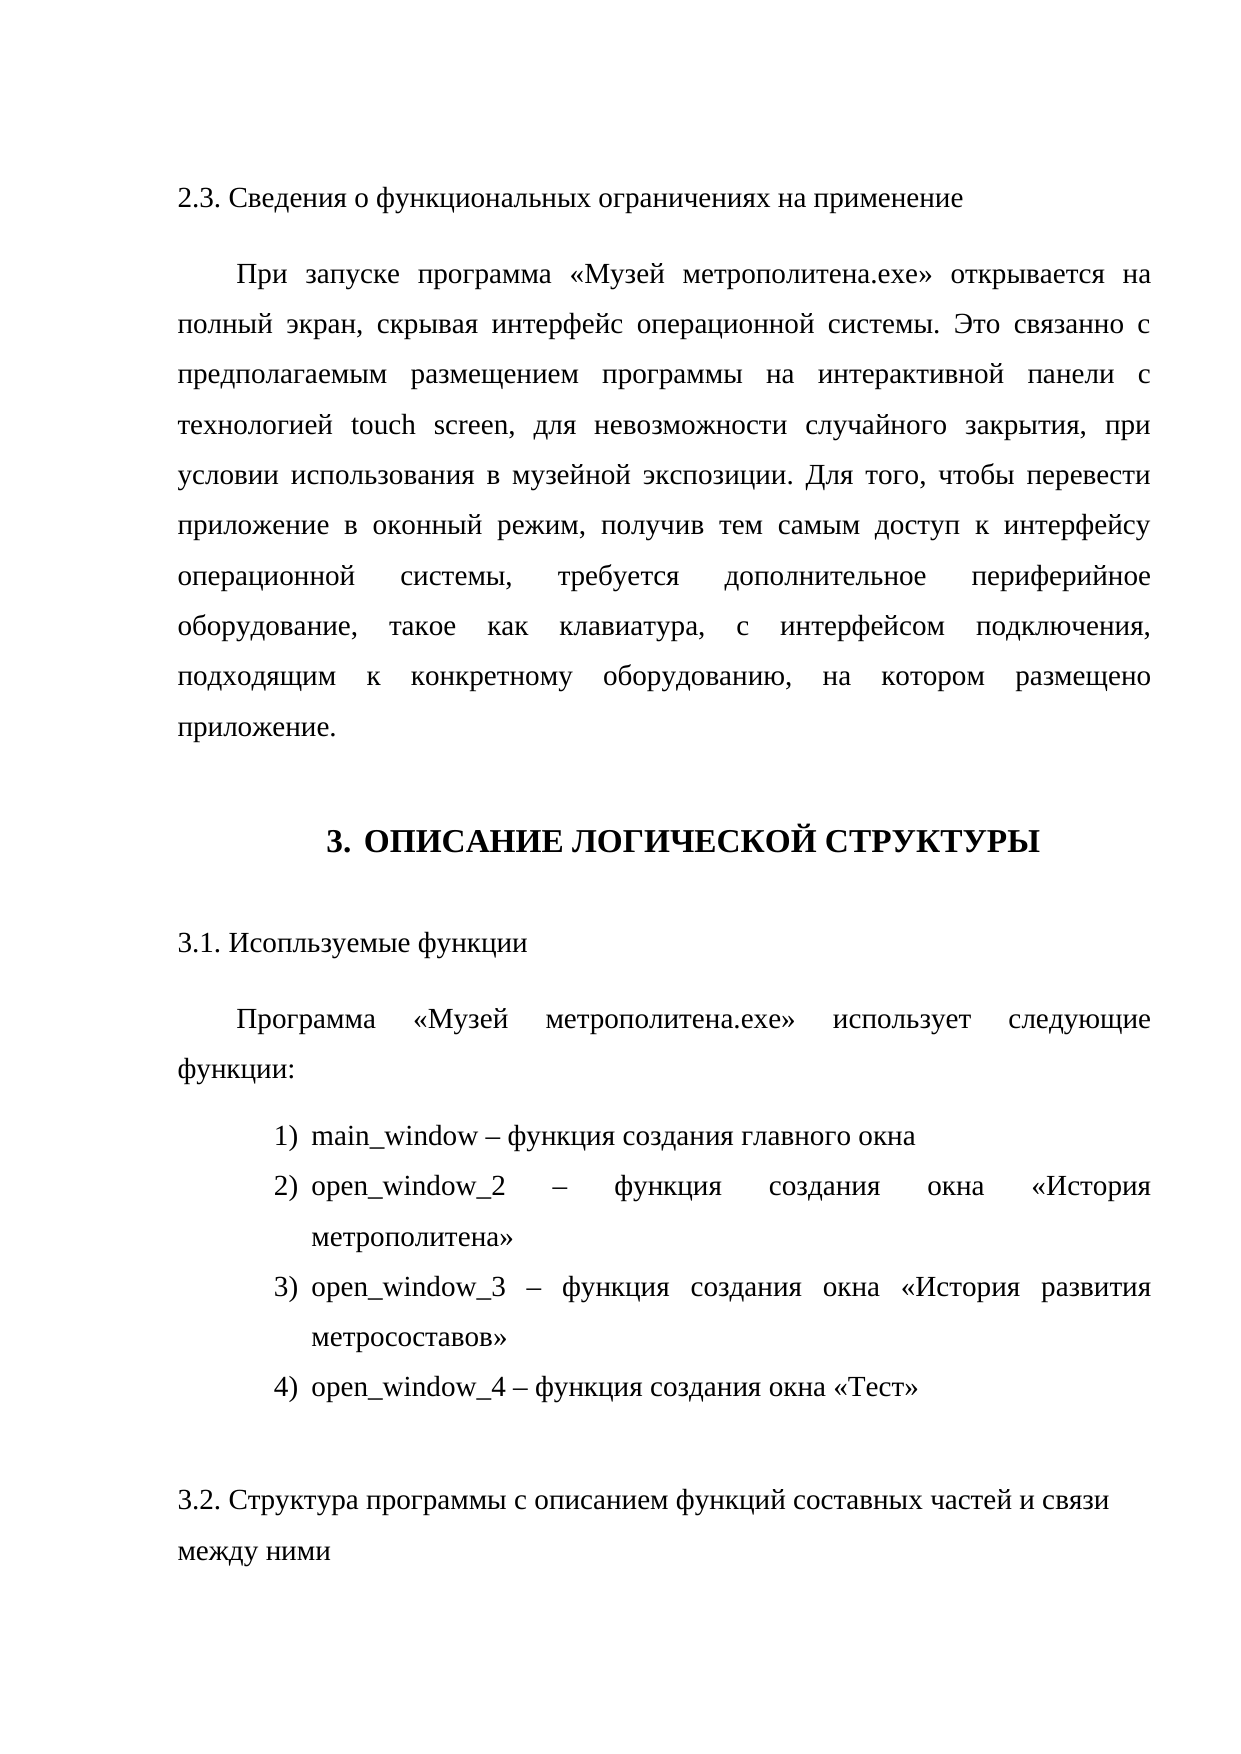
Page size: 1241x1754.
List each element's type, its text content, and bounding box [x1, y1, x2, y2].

list open_window_4 – функция создания окна «Тест» [274, 1369, 1152, 1403]
text Программа «Музей метрополитена.ехе» использует следующие функции: [177, 1001, 1152, 1084]
text 3.1. Исопльзуемые функции [177, 925, 1152, 959]
subtitle ОПИСАНИЕ ЛОГИЧЕСКОЙ СТРУКТУРЫ [215, 822, 1152, 860]
list open_window_3 – функция создания окна «История развития метросоставов» [274, 1269, 1152, 1353]
list open_window_2 – функция создания окна «История метрополитена» [274, 1168, 1152, 1252]
text При запуске программа «Музей метрополитена.ехе» открывается на полный экран, скрывая интерфейс операционной системы. Это связанно с предполагаемым размещением программы на интерактивной панели с технологией touch screen, для невозможности случайного закрытия, при условии использования в музейной экспозиции. Для того, чтобы перевести приложение в оконный режим, получив тем самым доступ к интерфейсу операционной системы, требуется дополнительное периферийное оборудование, такое как клавиатура, с интерфейсом подключения, подходящим к конкретному оборудованию, на котором размещено приложение. [177, 256, 1152, 742]
list main_window – функция создания главного окна [274, 1118, 1152, 1152]
text 3.2. Структура программы с описанием функций составных частей и связи между ними [177, 1482, 1152, 1566]
text 2.3. Сведения о функциональных ограничениях на применение [177, 181, 1152, 214]
